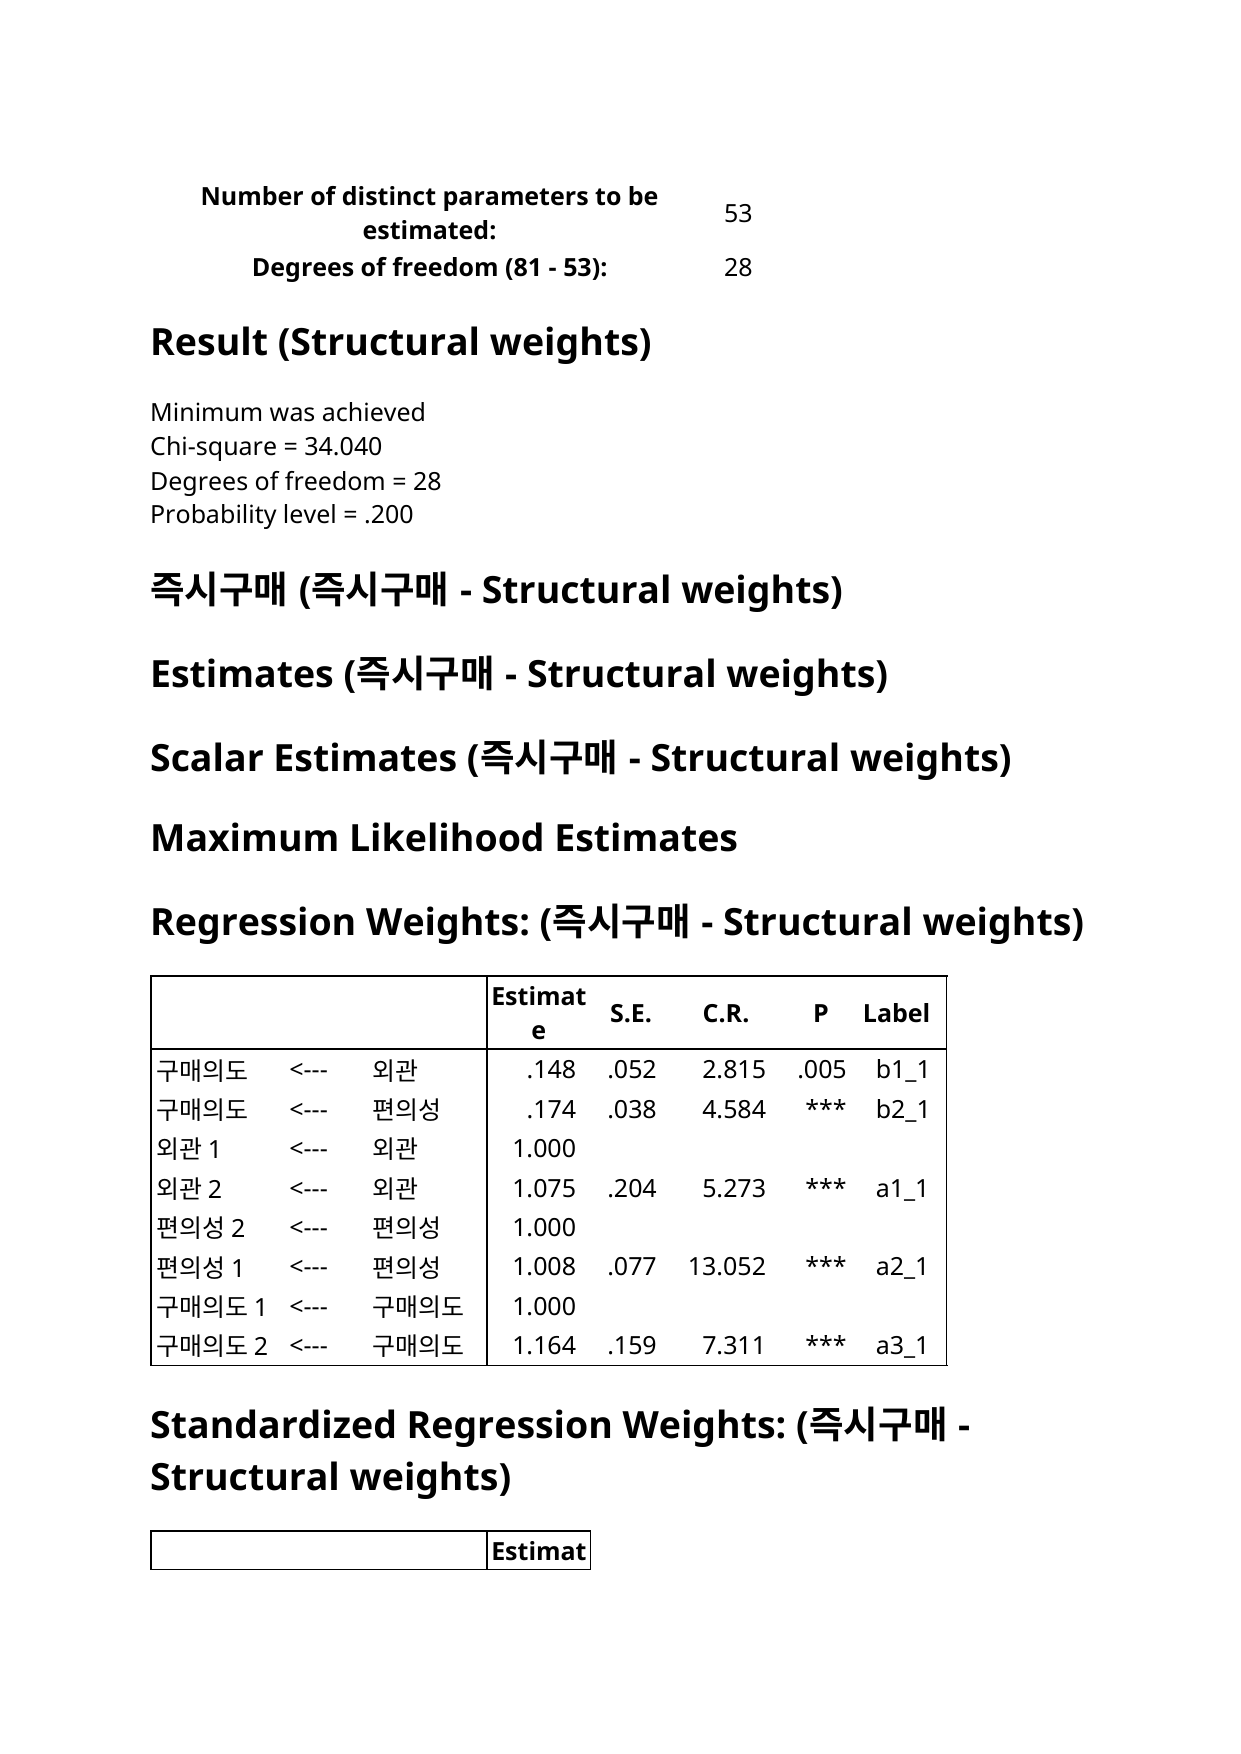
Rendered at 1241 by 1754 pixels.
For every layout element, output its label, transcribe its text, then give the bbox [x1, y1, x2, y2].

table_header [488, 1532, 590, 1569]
text Probability level = .200 [150, 497, 1090, 531]
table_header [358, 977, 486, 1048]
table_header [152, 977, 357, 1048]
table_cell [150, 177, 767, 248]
subtitle Scalar Estimates (즉시구매 - Structural weights) [150, 728, 1090, 782]
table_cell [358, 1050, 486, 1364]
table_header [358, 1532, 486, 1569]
subtitle 즉시구매 (즉시구매 - Structural weights) [150, 560, 1090, 615]
subtitle Result (Structural weights) [150, 315, 1090, 366]
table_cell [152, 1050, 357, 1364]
text Minimum was achieved [150, 395, 1090, 429]
subtitle Maximum Likelihood Estimates [150, 811, 1090, 862]
text Degrees of freedom = 28 [150, 463, 1090, 497]
text Chi-square = 34.040 [150, 429, 1090, 463]
subtitle Standardized Regression Weights: (즉시구매 - Structural weights) [150, 1395, 1090, 1501]
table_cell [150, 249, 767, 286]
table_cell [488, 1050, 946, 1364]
subtitle Regression Weights: (즉시구매 - Structural weights) [150, 892, 1090, 946]
subtitle Estimates (즉시구매 - Structural weights) [150, 644, 1090, 698]
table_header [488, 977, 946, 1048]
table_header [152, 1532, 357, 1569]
